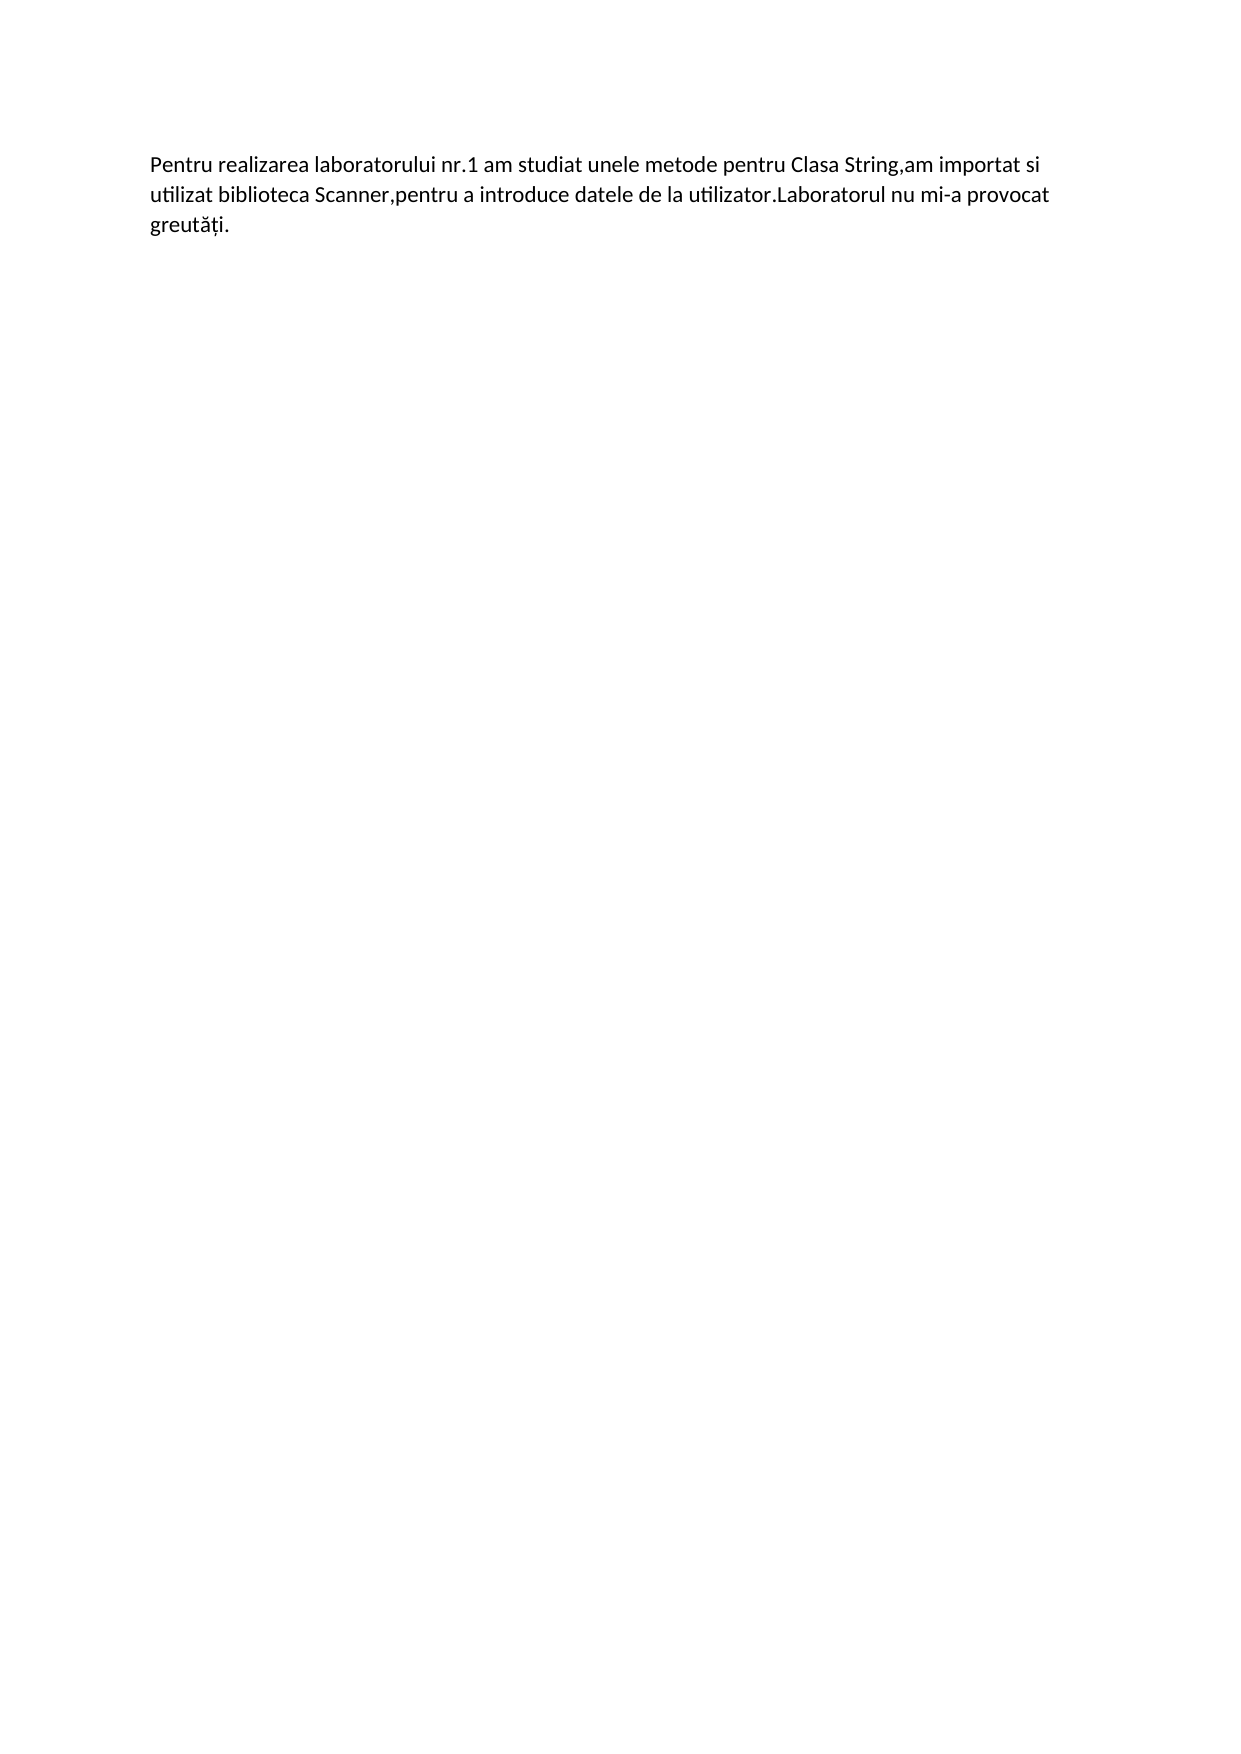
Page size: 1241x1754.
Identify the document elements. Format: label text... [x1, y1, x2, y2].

text Pentru realizarea laboratorului nr.1 am studiat unele metode pentru Clasa String,am importat si utilizat biblioteca Scanner,pentru a introduce datele de la utilizator.Laboratorul nu mi-a provocat greutăți. [150, 150, 1090, 238]
